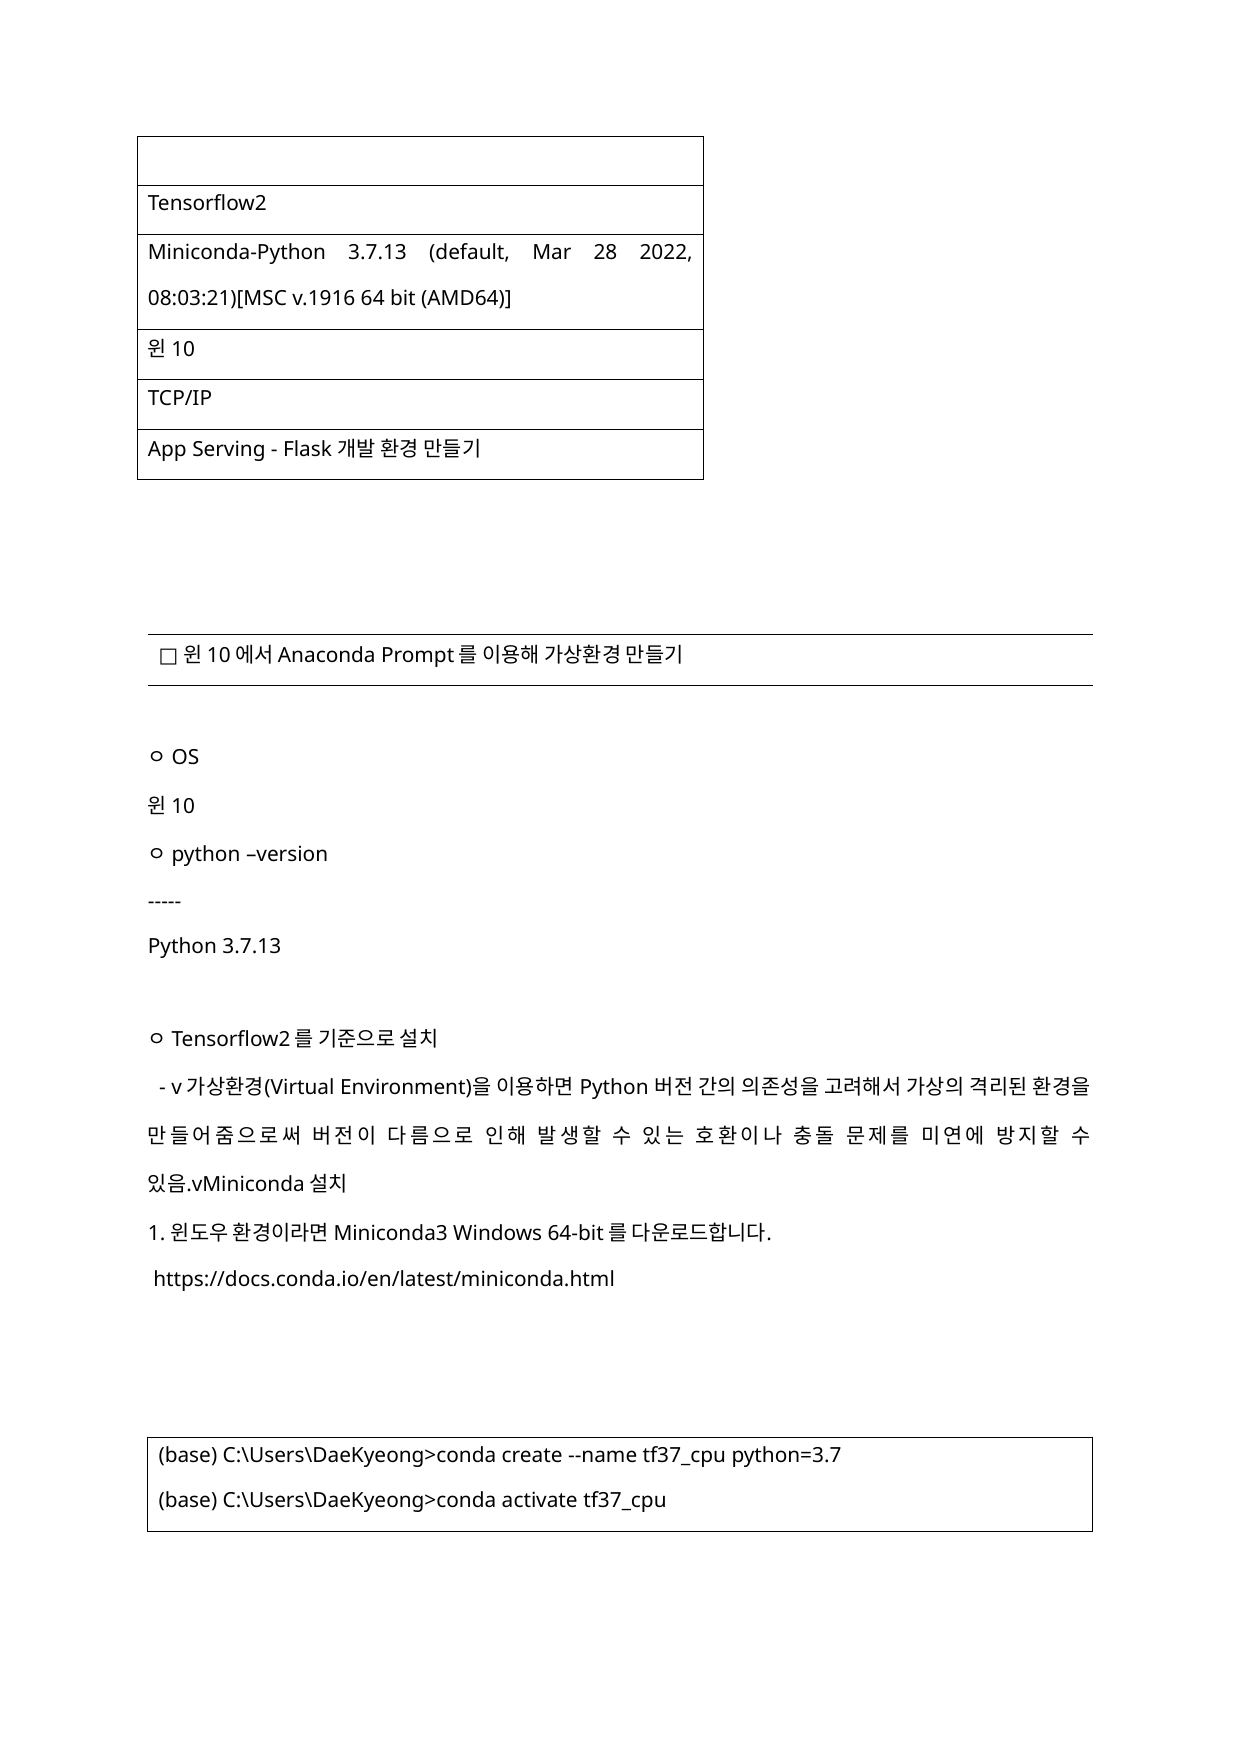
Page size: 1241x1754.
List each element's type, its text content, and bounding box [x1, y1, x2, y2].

text ㅇ python –version [148, 837, 1093, 868]
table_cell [138, 137, 703, 185]
text ㅇ OS [148, 741, 1093, 771]
table_cell App Serving - Flask 개발 환경 만들기 [138, 430, 703, 479]
text - v가상환경(Virtual Environment)을 이용하면 Python 버전 간의 의존성을 고려해서 가상의 격리된 환경을 만들어줌으로써 버전이 다름으로 인해 발생할 수 있는 호환이나 충돌 문제를 미연에 방지할 수 있음.vMiniconda설치 [148, 1071, 1093, 1198]
text 윈10 [148, 789, 1093, 819]
text https://docs.conda.io/en/latest/miniconda.html [148, 1264, 1093, 1293]
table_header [148, 1438, 1092, 1531]
text Python 3.7.13 [148, 931, 1093, 960]
table_cell TCP/IP [138, 380, 703, 428]
text 1. 윈도우 환경이라면 Miniconda3 Windows 64-bit를 다운로드합니다. [148, 1216, 1093, 1246]
table_cell 윈10 [138, 330, 703, 379]
text ----- [148, 886, 1093, 914]
table_cell Tensorflow2 [138, 186, 703, 234]
text ㅇ Tensorflow2를 기준으로 설치 [148, 1022, 1093, 1052]
table_header □ 윈10에서 Anaconda Prompt를 이용해 가상환경 만들기 [148, 635, 1093, 685]
table_cell Miniconda-Python 3.7.13 (default, Mar 28 2022, 08:03:21)[MSC v.1916 64 bit (AMD64)] [138, 235, 703, 328]
